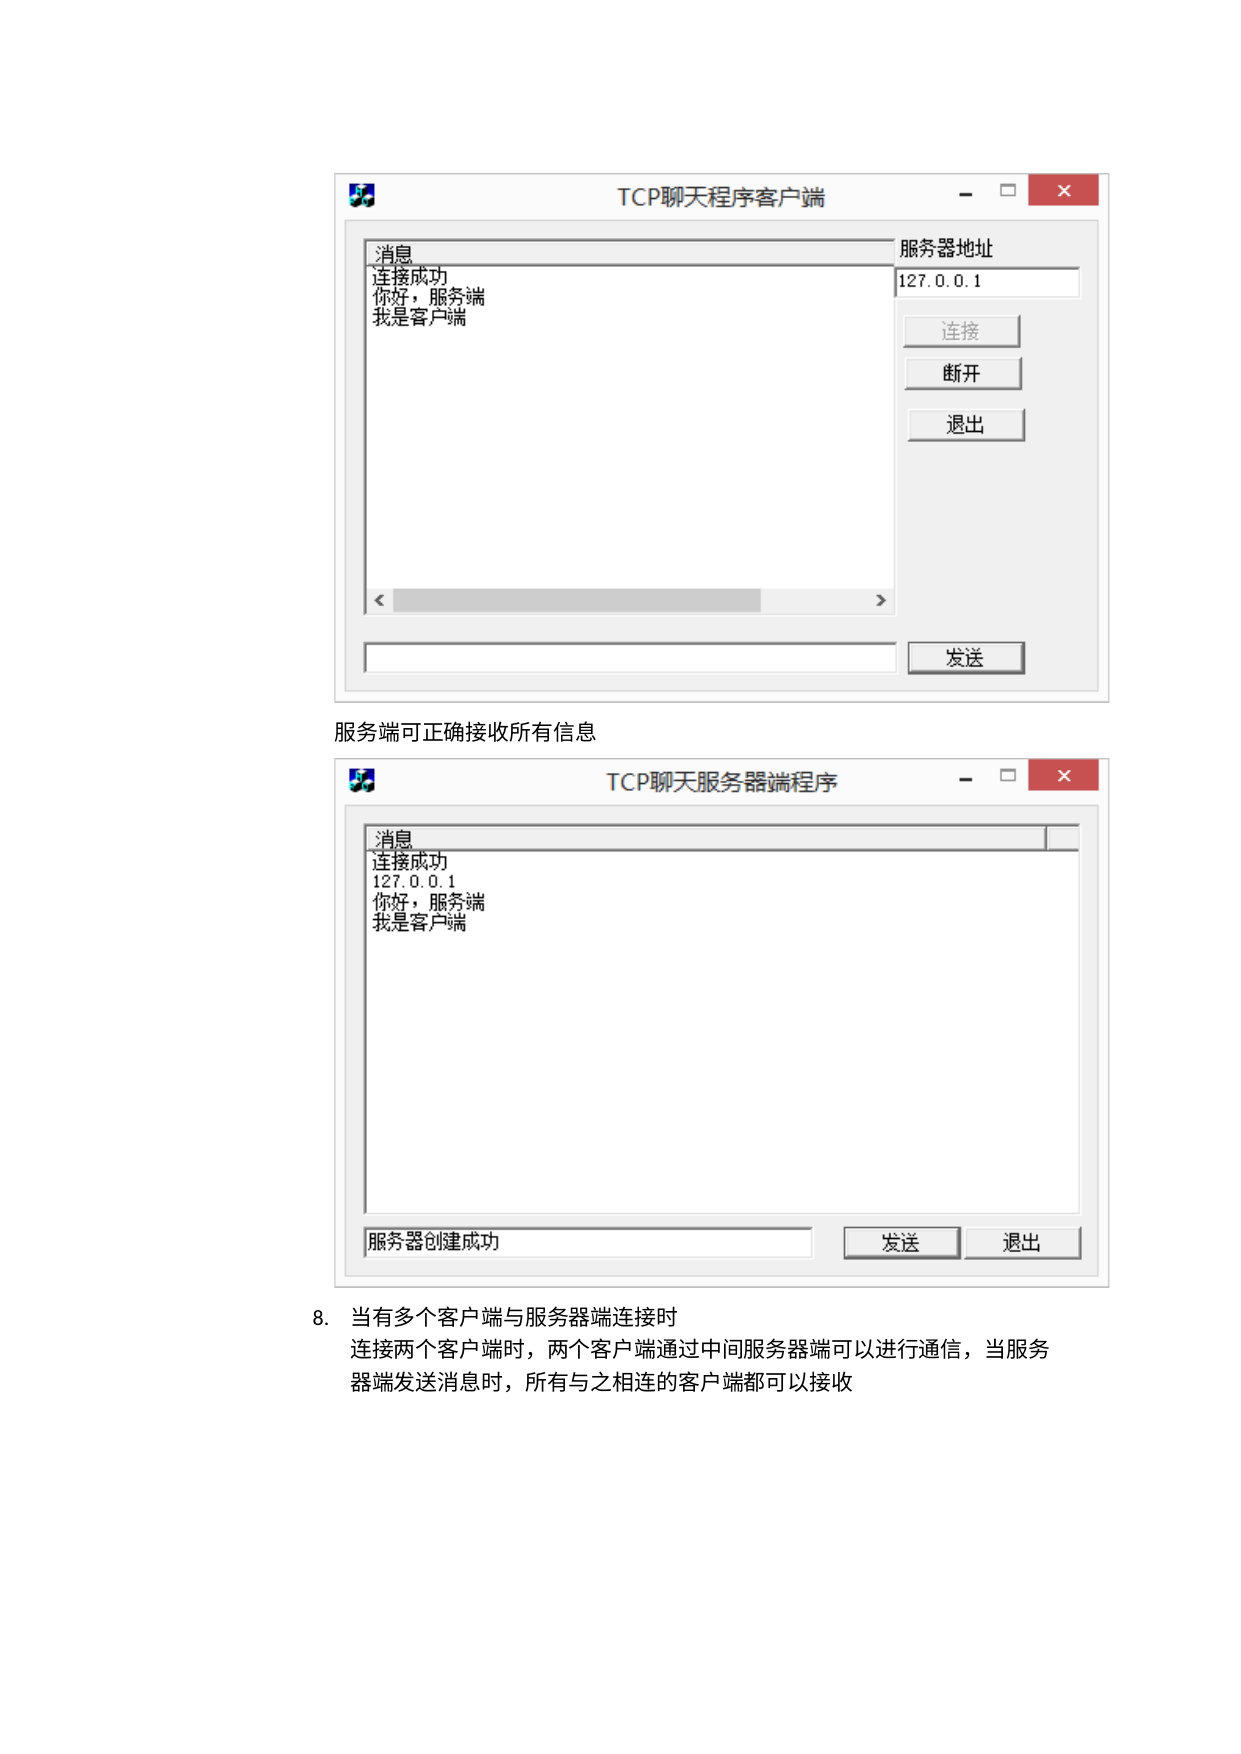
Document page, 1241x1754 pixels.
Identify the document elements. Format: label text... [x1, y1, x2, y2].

list 连接两个客户端时，两个客户端通过中间服务器端可以进行通信，当服务器端发送消息时，所有与之相连的客户端都可以接收 [350, 1332, 1053, 1397]
picture [334, 173, 1110, 703]
picture [334, 758, 1110, 1288]
text 服务端可正确接收所有信息 [312, 714, 1053, 747]
list 当有多个客户端与服务器端连接时 [312, 1299, 1053, 1332]
